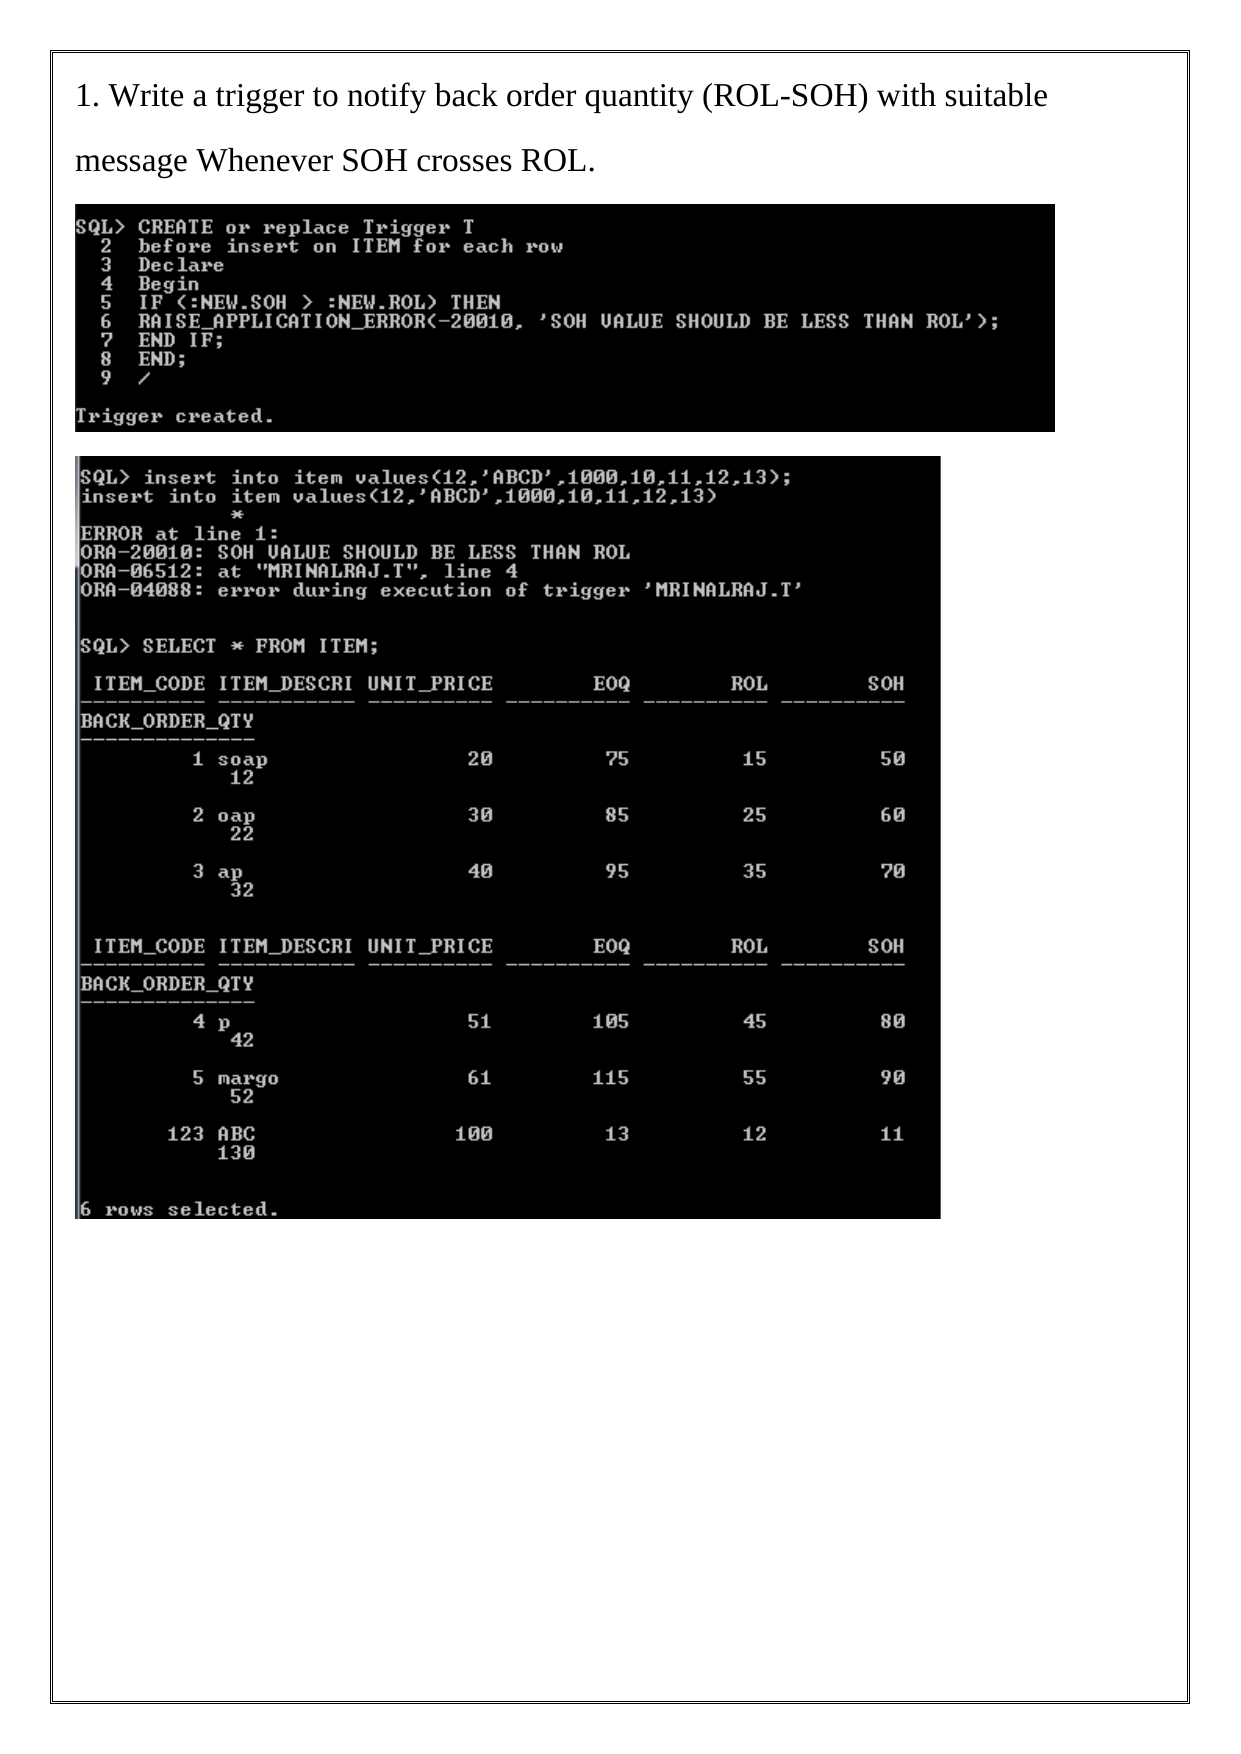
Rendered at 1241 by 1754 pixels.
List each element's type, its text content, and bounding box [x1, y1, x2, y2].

text message Whenever SOH crosses ROL. [75, 140, 1165, 178]
text 1. Write a trigger to notify back order quantity (ROL-SOH) with suitable [75, 75, 1165, 113]
picture [75, 204, 1055, 432]
picture [75, 456, 941, 1219]
